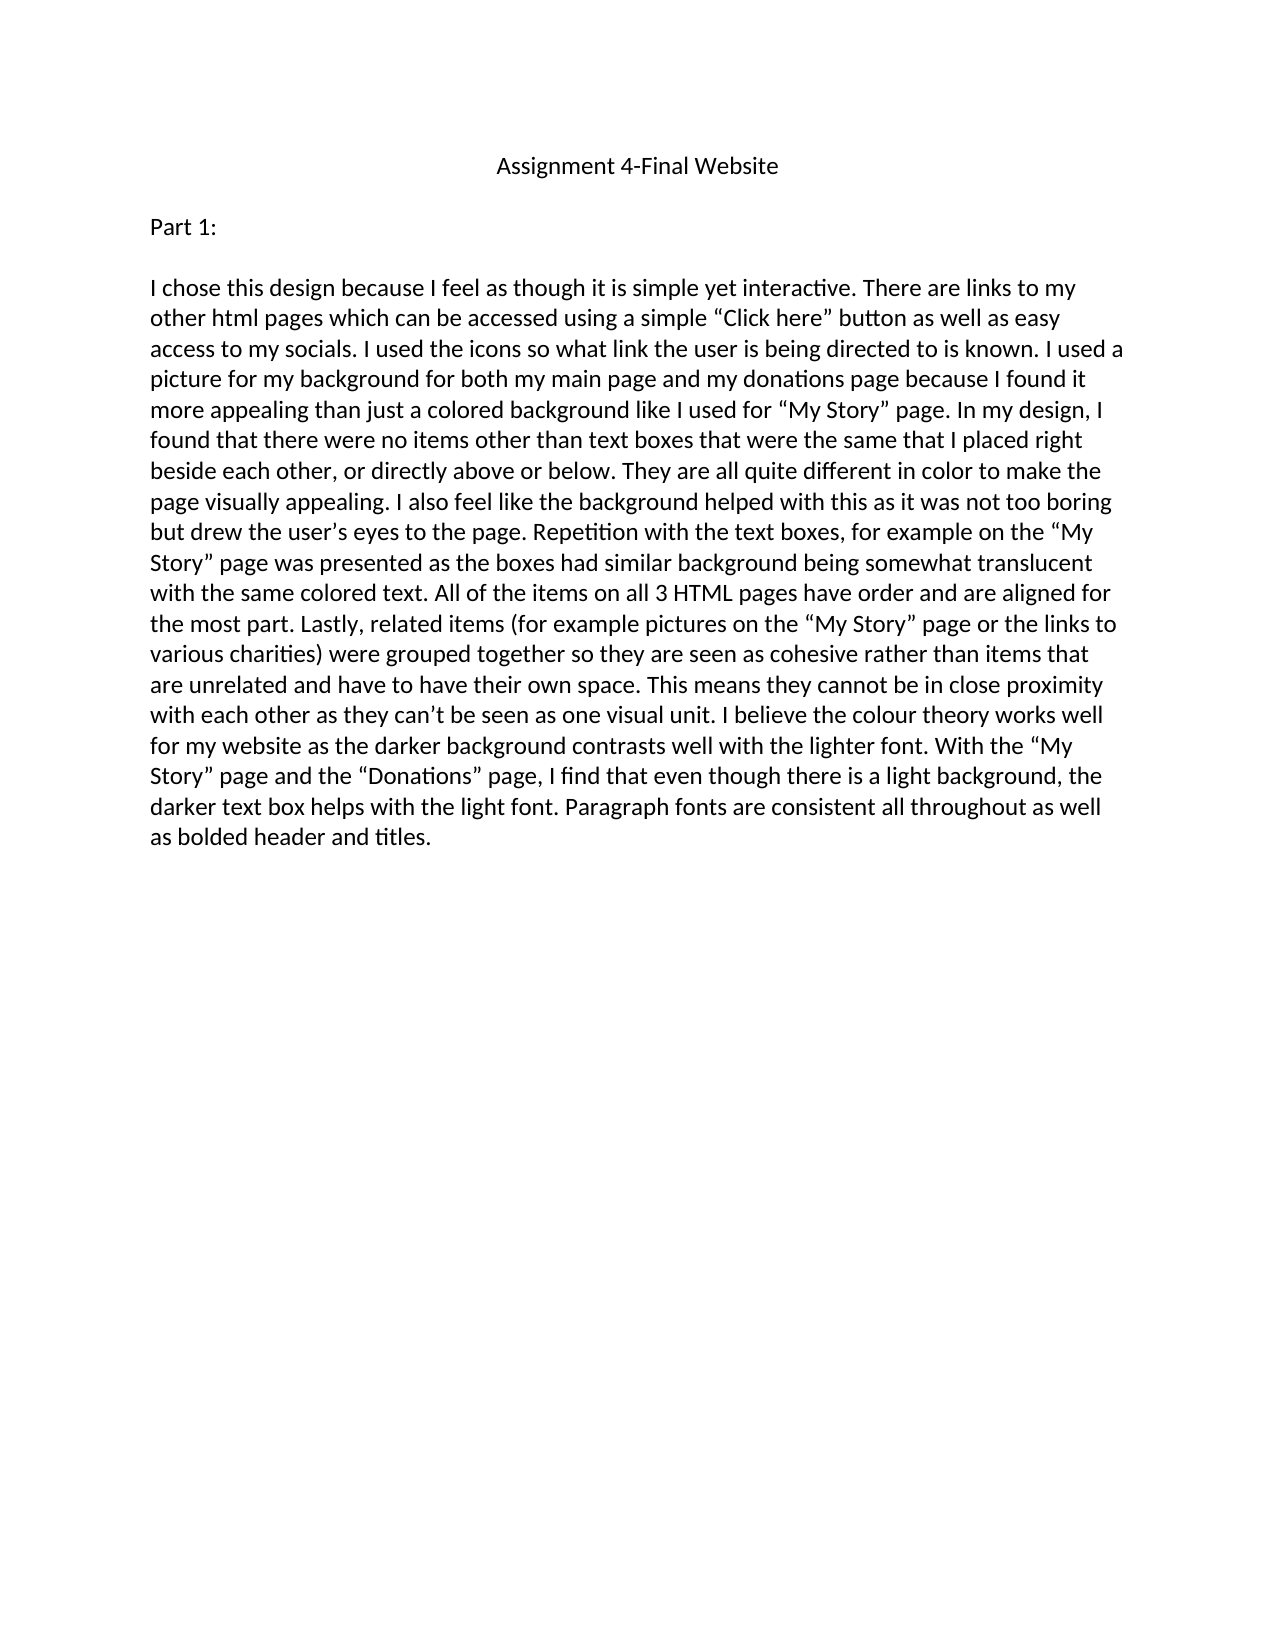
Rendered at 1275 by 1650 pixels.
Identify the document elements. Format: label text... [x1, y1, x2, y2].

text I chose this design because I feel as though it is simple yet interactive. There are links to my other html pages which can be accessed using a simple “Click here” button as well as easy access to my socials. I used the icons so what link the user is being directed to is known. I used a picture for my background for both my main page and my donations page because I found it more appealing than just a colored background like I used for “My Story” page. In my design, I found that there were no items other than text boxes that were the same that I placed right beside each other, or directly above or below. They are all quite different in color to make the page visually appealing. I also feel like the background helped with this as it was not too boring but drew the user’s eyes to the page. Repetition with the text boxes, for example on the “My Story” page was presented as the boxes had similar background being somewhat translucent with the same colored text. All of the items on all 3 HTML pages have order and are aligned for the most part. Lastly, related items (for example pictures on the “My Story” page or the links to various charities) were grouped together so they are seen as cohesive rather than items that are unrelated and have to have their own space. This means they cannot be in close proximity with each other as they can’t be seen as one visual unit. I believe the colour theory works well for my website as the darker background contrasts well with the lighter font. With the “My Story” page and the “Donations” page, I find that even though there is a light background, the darker text box helps with the light font. Paragraph fonts are consistent all throughout as well as bolded header and titles. [150, 272, 1125, 852]
text Part 1: [150, 211, 1125, 242]
text Assignment 4-Final Website [150, 150, 1125, 181]
